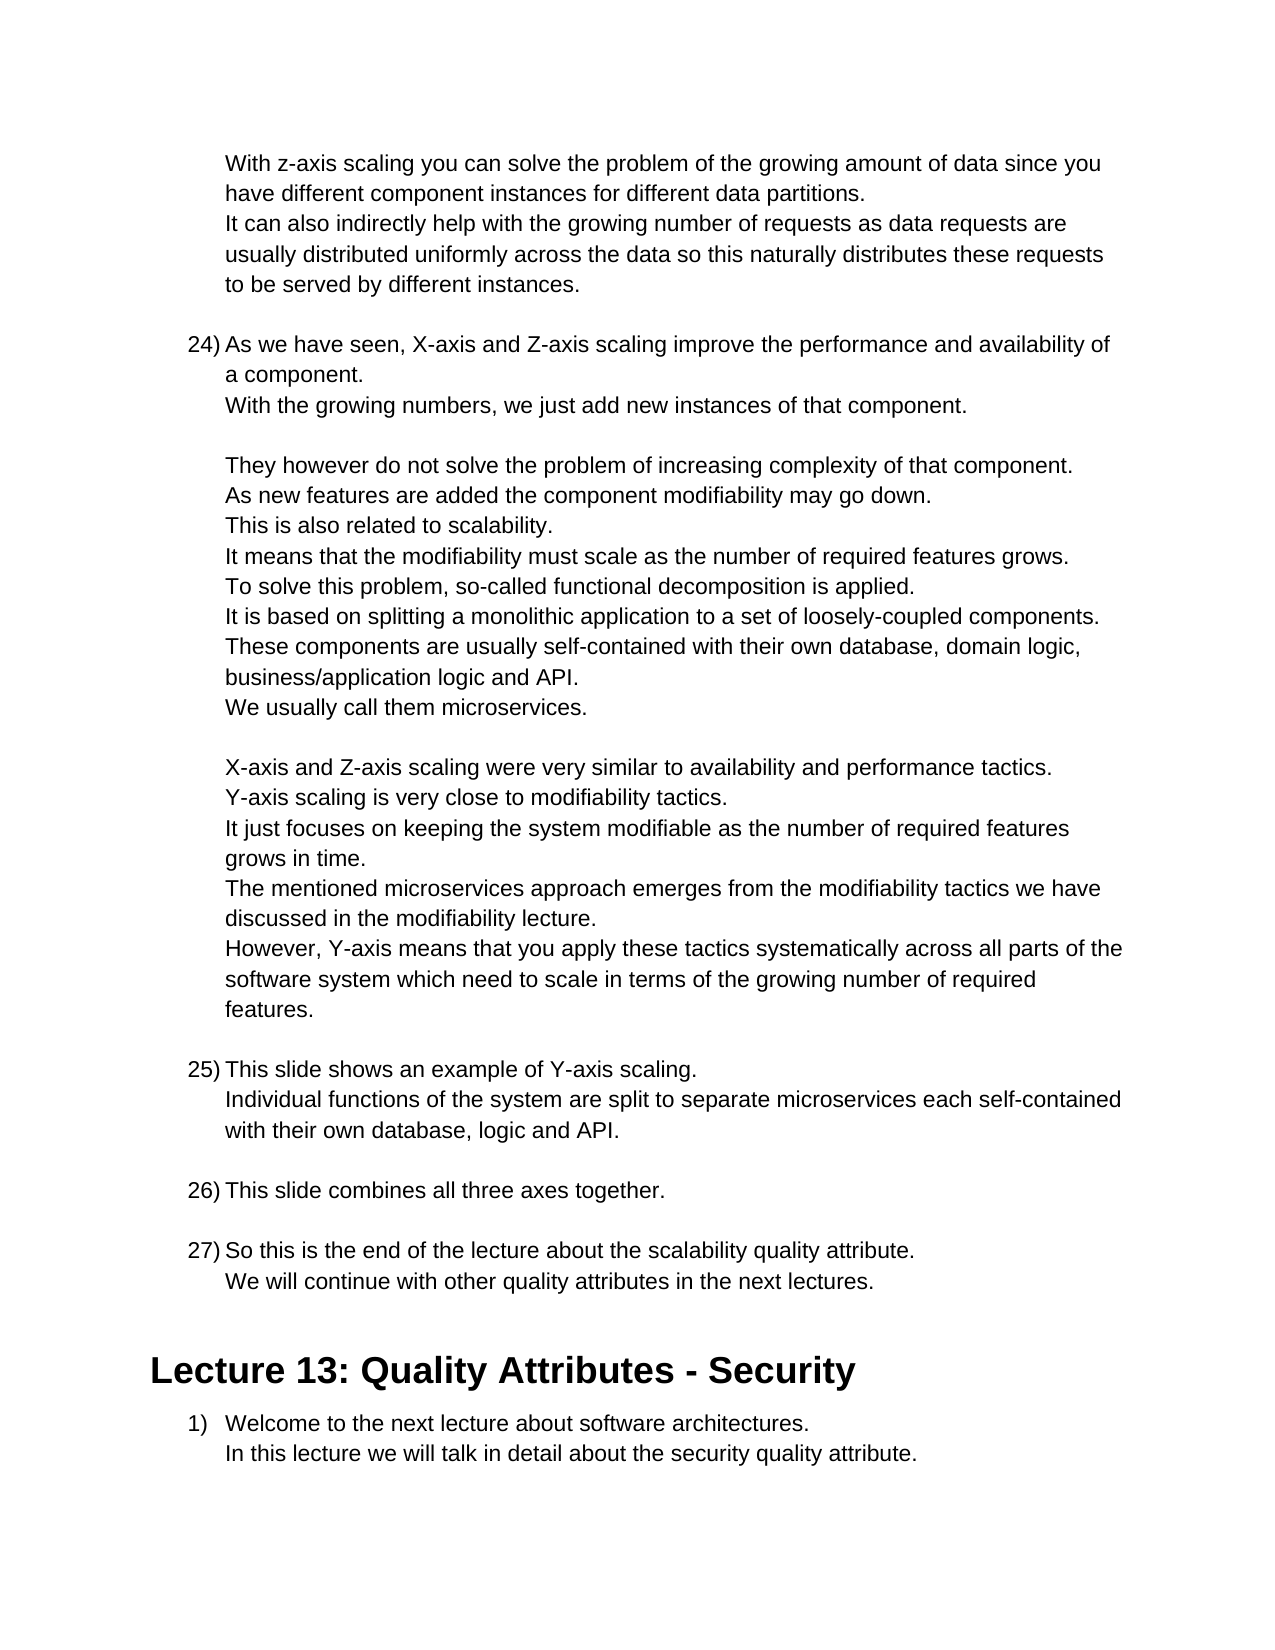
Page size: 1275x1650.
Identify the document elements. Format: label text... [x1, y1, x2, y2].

text Y-axis scaling is very close to modifiability tactics. [225, 784, 1125, 811]
text They however do not solve the problem of increasing complexity of that component. [225, 452, 1125, 478]
text With the growing numbers, we just add new instances of that component. [225, 392, 1125, 418]
text As new features are added the component modifiability may go down. [225, 482, 1125, 509]
text X-axis and Z-axis scaling were very similar to availability and performance tactics. [225, 754, 1125, 781]
list This slide shows an example of Y-axis scaling. [187, 1056, 1125, 1083]
list Welcome to the next lecture about software architectures. [187, 1410, 1125, 1436]
text The mentioned microservices approach emerges from the modifiability tactics we have discussed in the modifiability lecture. [225, 875, 1125, 932]
subtitle Lecture 13: Quality Attributes - Security [150, 1348, 1125, 1391]
text We will continue with other quality attributes in the next lectures. [225, 1268, 1125, 1294]
text We usually call them microservices. [225, 694, 1125, 720]
text Individual functions of the system are split to separate microservices each self-contained with their own database, logic and API. [225, 1086, 1125, 1143]
text With z-axis scaling you can solve the problem of the growing amount of data since you have different component instances for different data partitions. [225, 150, 1125, 207]
text To solve this problem, so-called functional decomposition is applied. [225, 573, 1125, 599]
text It can also indirectly help with the growing number of requests as data requests are usually distributed uniformly across the data so this naturally distributes these requests to be served by different instances. [225, 210, 1125, 297]
list This slide combines all three axes together. [187, 1177, 1125, 1203]
text It is based on splitting a monolithic application to a set of loosely-coupled components. [225, 603, 1125, 629]
text This is also related to scalability. [225, 512, 1125, 539]
text However, Y-axis means that you apply these tactics systematically across all parts of the software system which need to scale in terms of the growing number of required features. [225, 935, 1125, 1022]
text It just focuses on keeping the system modifiable as the number of required features grows in time. [225, 814, 1125, 871]
text These components are usually self-contained with their own database, domain logic, business/application logic and API. [225, 633, 1125, 690]
list So this is the end of the lecture about the scalability quality attribute. [187, 1237, 1125, 1264]
text It means that the modifiability must scale as the number of required features grows. [225, 543, 1125, 569]
list As we have seen, X-axis and Z-axis scaling improve the performance and availability of a component. [187, 331, 1125, 388]
text In this lecture we will talk in detail about the security quality attribute. [225, 1440, 1125, 1467]
